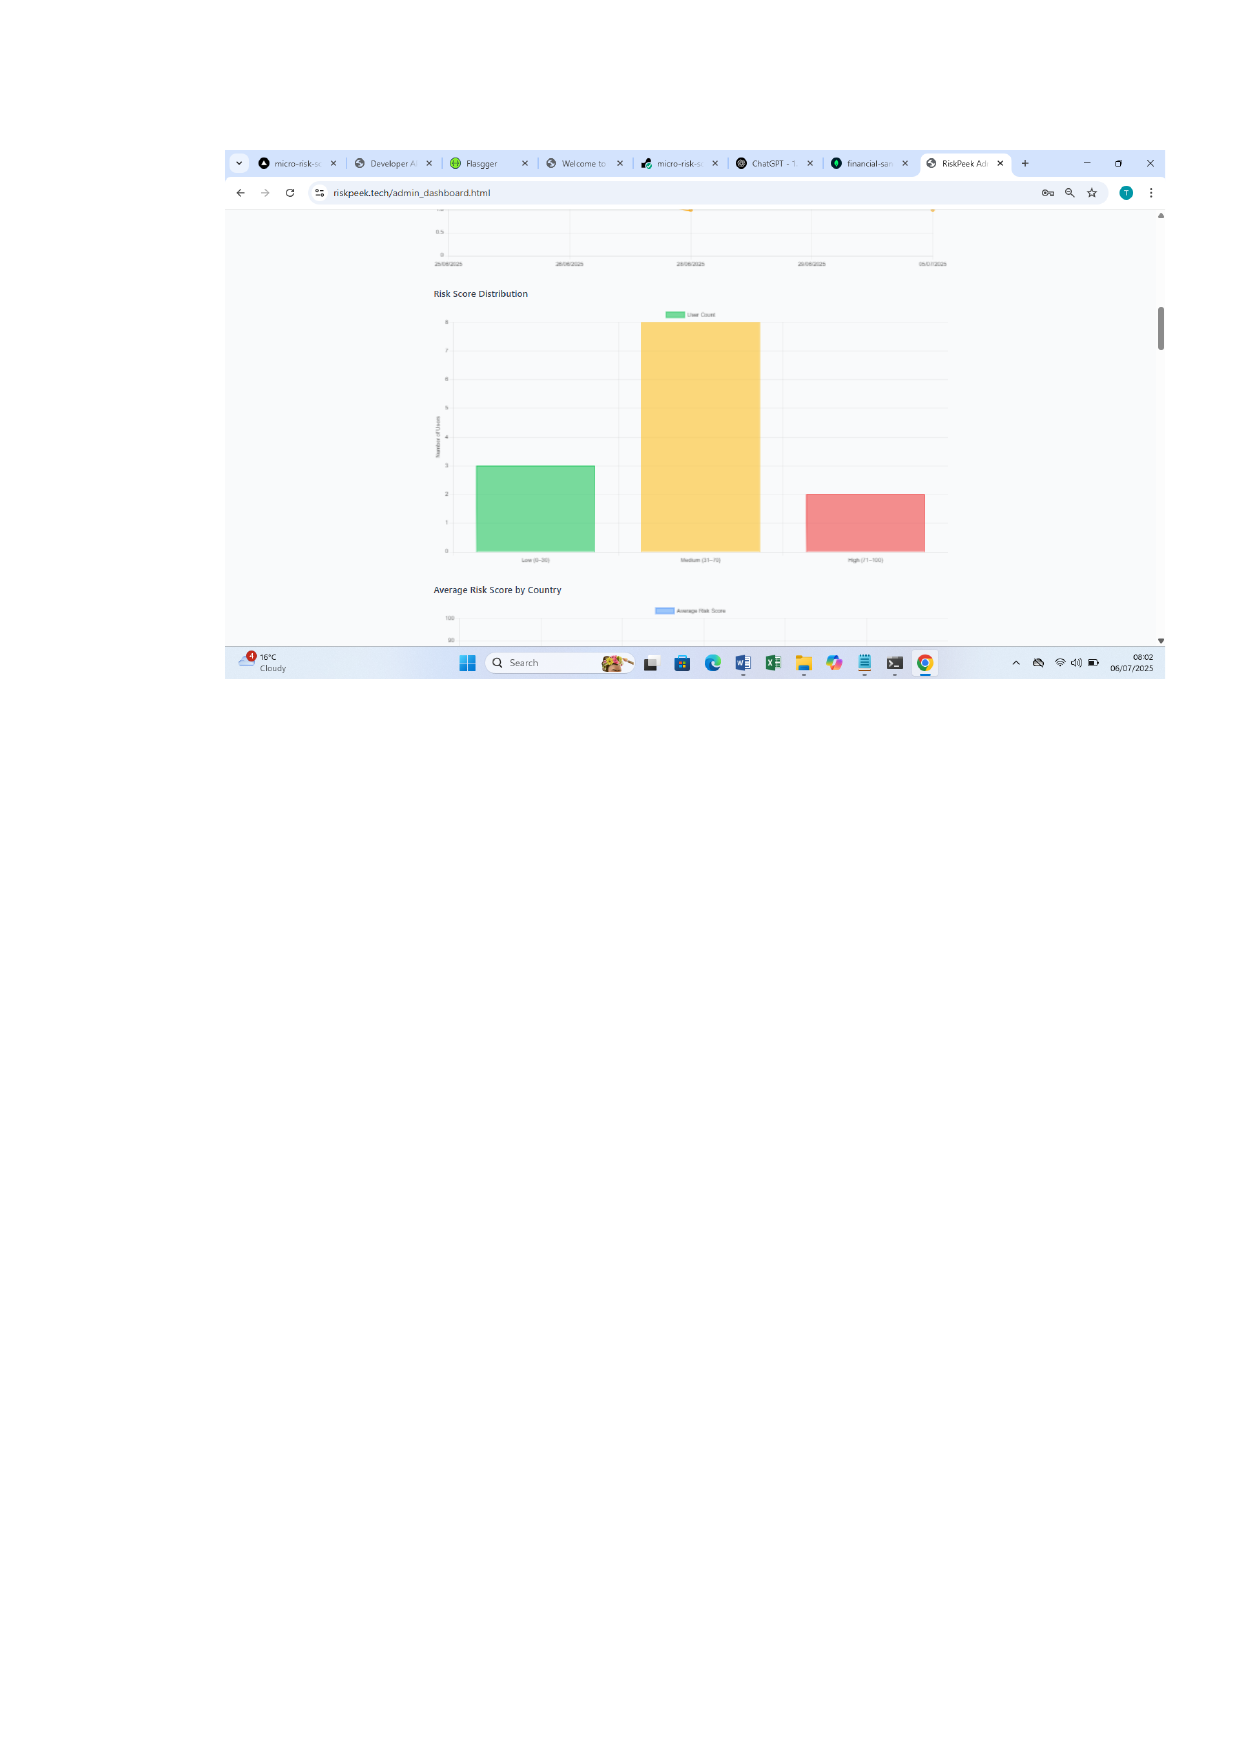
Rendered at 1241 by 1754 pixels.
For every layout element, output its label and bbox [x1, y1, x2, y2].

picture [225, 150, 1166, 679]
